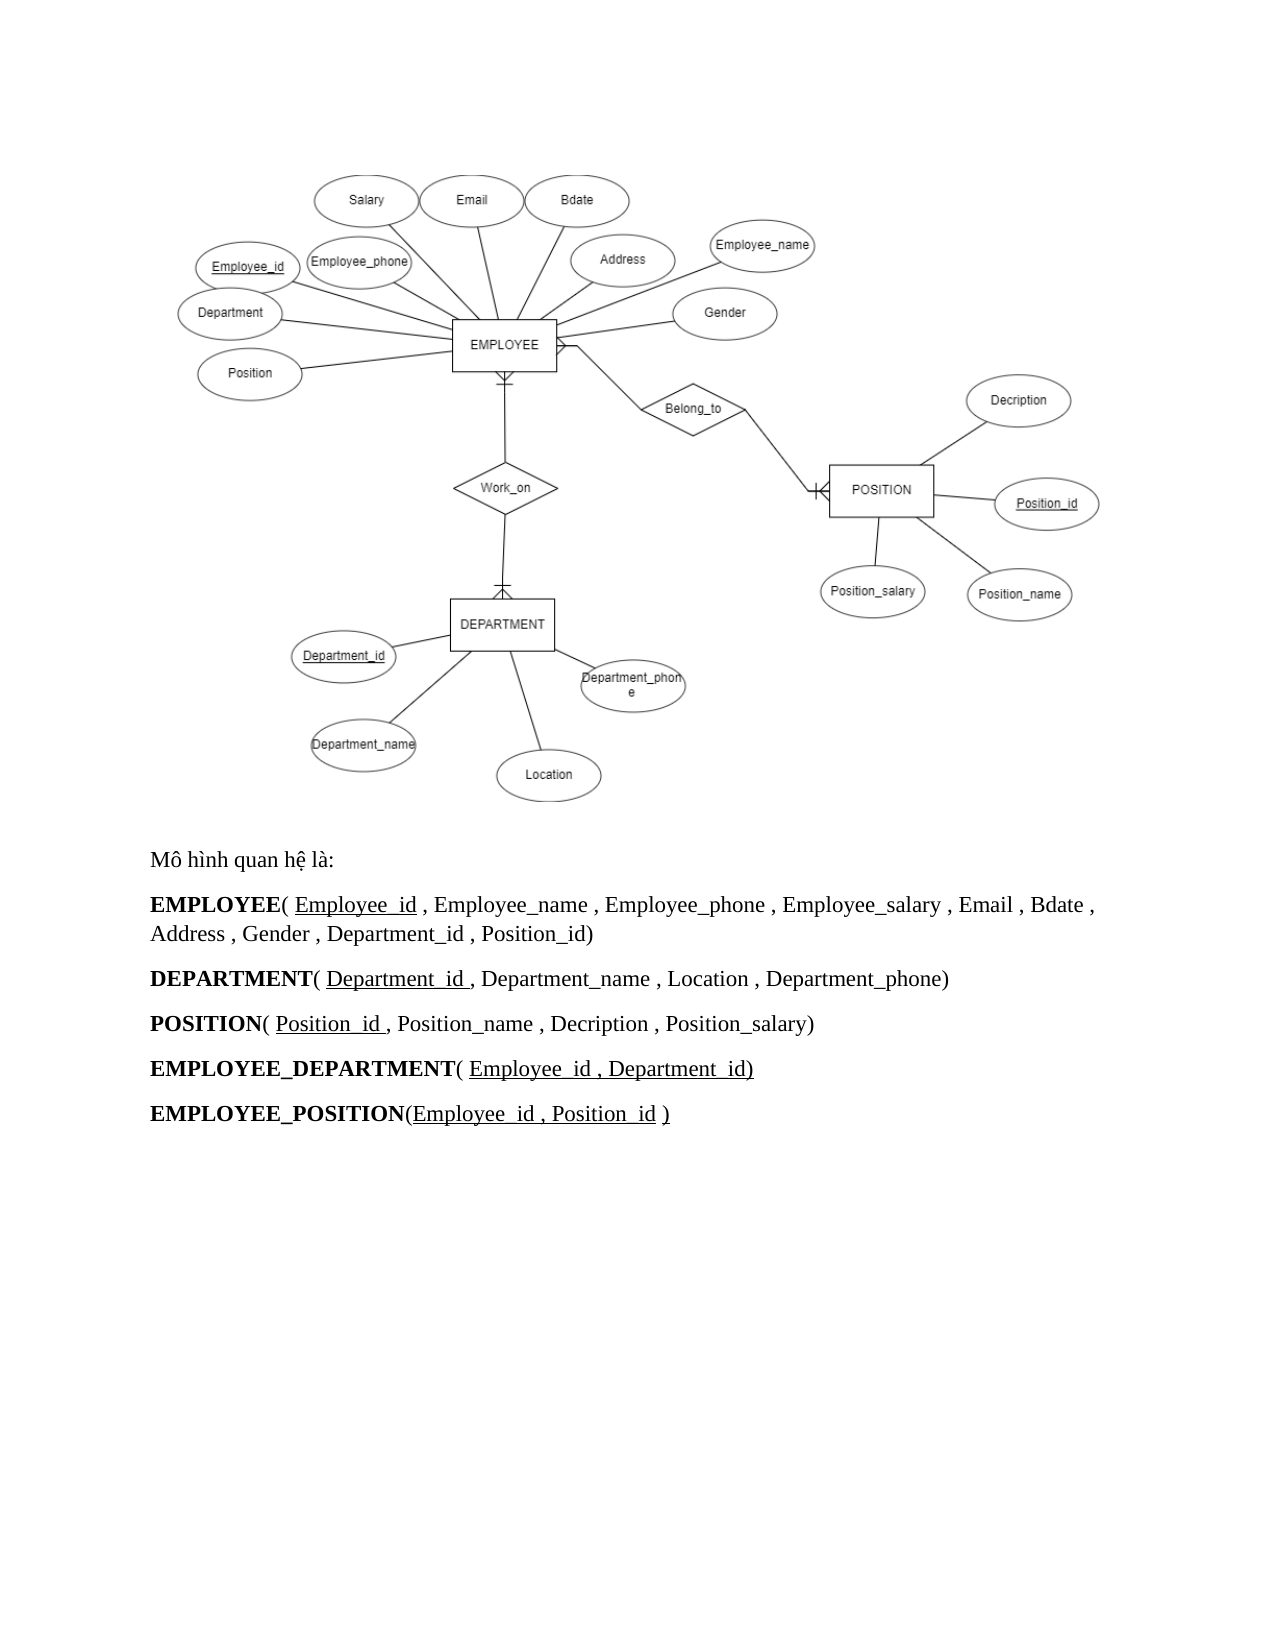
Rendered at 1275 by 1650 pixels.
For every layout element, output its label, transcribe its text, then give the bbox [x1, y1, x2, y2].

text EMPLOYEE_DEPARTMENT( Employee_id , Department_id) [150, 1055, 1125, 1081]
text EMPLOYEE( Employee_id , Employee_name , Employee_phone , Employee_salary , Email , Bdate , Address , Gender , Department_id , Position_id) [150, 891, 1125, 946]
text DEPARTMENT( Department_id , Department_name , Location , Department_phone) [150, 965, 1125, 991]
text Mô hình quan hệ là: [150, 846, 1125, 872]
text EMPLOYEE_POSITION(Employee_id , Position_id ) [150, 1100, 1125, 1126]
picture [150, 150, 1125, 828]
text POSITION( Position_id , Position_name , Decription , Position_salary) [150, 1010, 1125, 1036]
